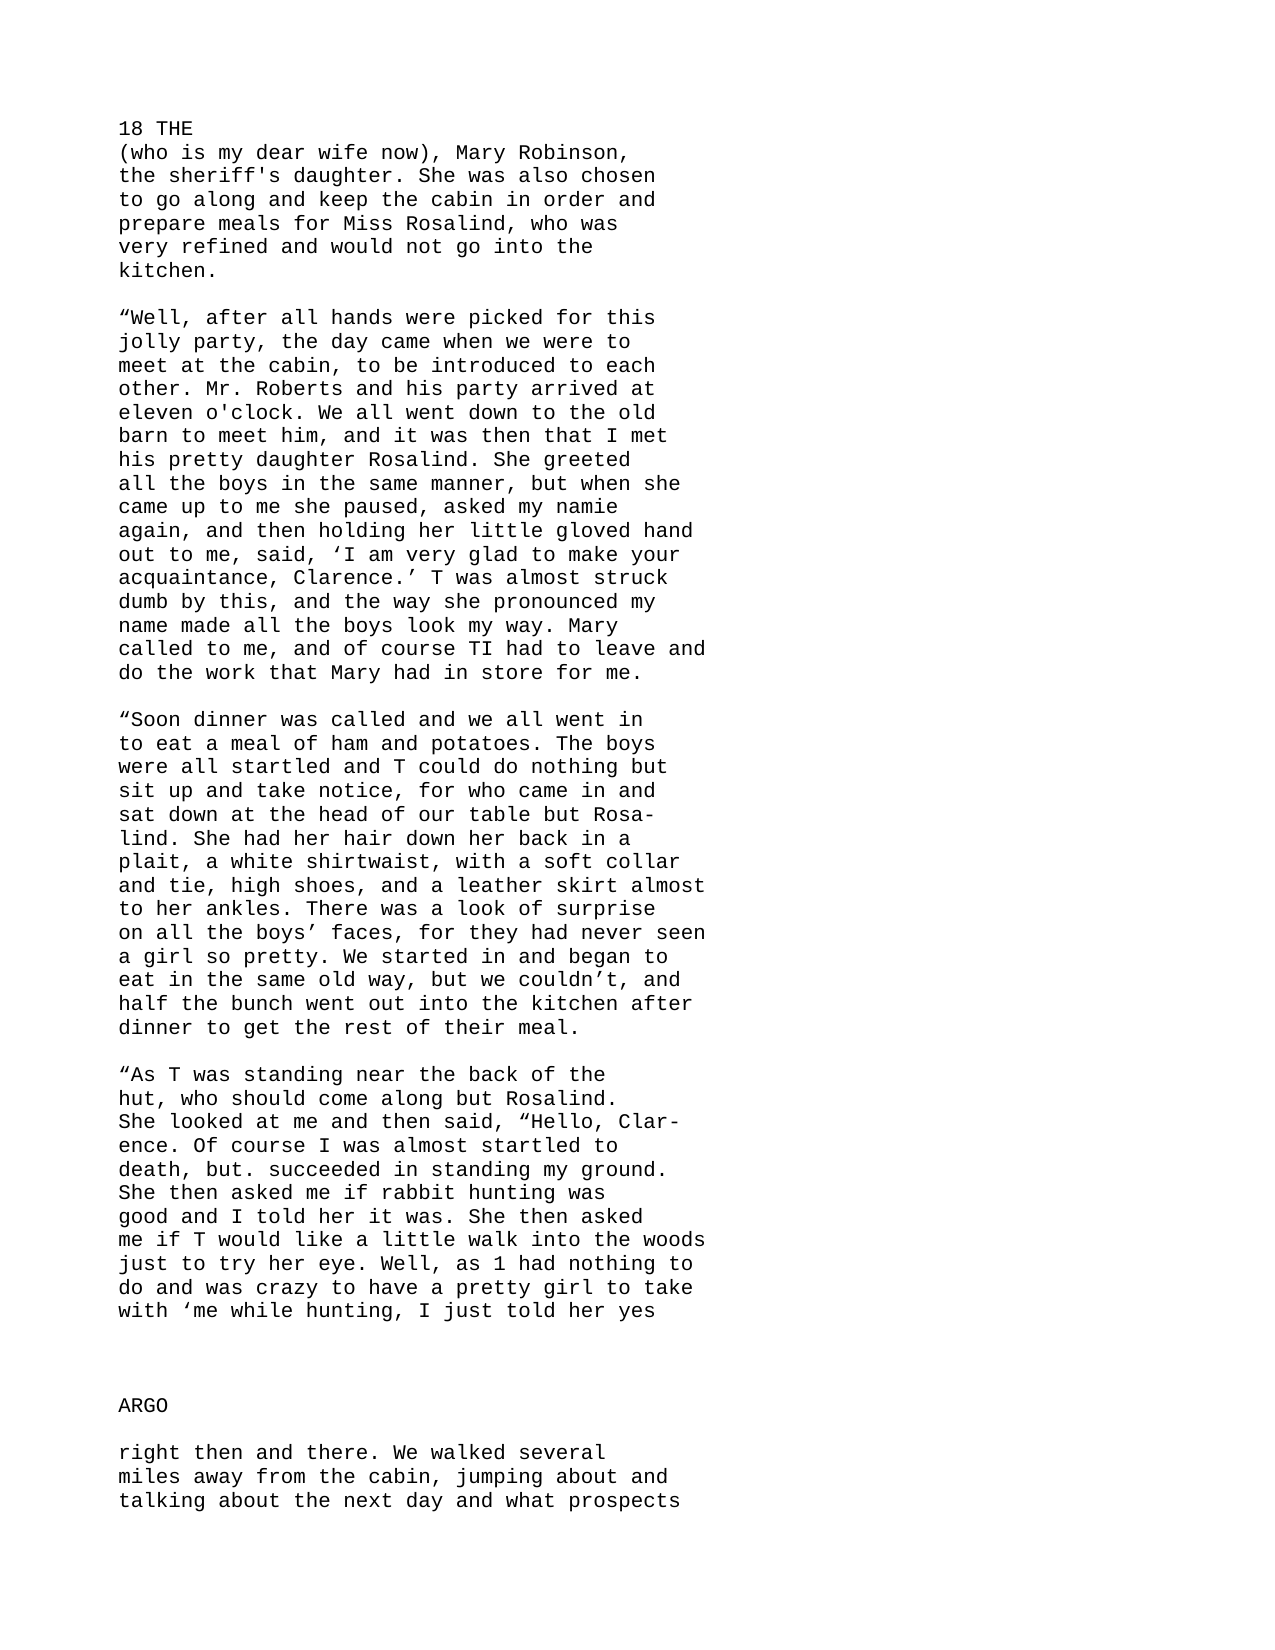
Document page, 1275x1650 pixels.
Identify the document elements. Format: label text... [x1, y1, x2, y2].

text lind. She had her hair down her back in a [118, 827, 1157, 851]
text the sheriff's daughter. She was also chosen [118, 165, 1157, 189]
text out to me, said, ‘I am very glad to make your [118, 544, 1157, 567]
text do the work that Mary had in store for me. [118, 662, 1157, 686]
text meet at the cabin, to be introduced to each [118, 354, 1157, 378]
text and tie, high shoes, and a leather skirt almost [118, 875, 1157, 898]
text a girl so pretty. We started in and began to [118, 946, 1157, 969]
text to eat a meal of ham and potatoes. The boys [118, 733, 1157, 757]
text to go along and keep the cabin in order and [118, 189, 1157, 213]
text do and was crazy to have a pretty girl to take [118, 1277, 1157, 1300]
text again, and then holding her little gloved hand [118, 520, 1157, 544]
text barn to meet him, and it was then that I met [118, 426, 1157, 449]
text sat down at the head of our table but Rosa- [118, 804, 1157, 827]
text ARGO [118, 1395, 1157, 1419]
text very refined and would not go into the [118, 236, 1157, 260]
text prepare meals for Miss Rosalind, who was [118, 213, 1157, 236]
text other. Mr. Roberts and his party arrived at [118, 378, 1157, 402]
text hut, who should come along but Rosalind. [118, 1088, 1157, 1111]
text talking about the next day and what prospects [118, 1489, 1157, 1513]
text right then and there. We walked several [118, 1442, 1157, 1466]
text (who is my dear wife now), Mary Robinson, [118, 142, 1157, 165]
text called to me, and of course TI had to leave and [118, 638, 1157, 662]
text jolly party, the day came when we were to [118, 331, 1157, 354]
text She looked at me and then said, “Hello, Clar- [118, 1111, 1157, 1135]
text just to try her eye. Well, as 1 had nothing to [118, 1253, 1157, 1277]
text were all startled and T could do nothing but [118, 757, 1157, 780]
text name made all the boys look my way. Mary [118, 615, 1157, 638]
text all the boys in the same manner, but when she [118, 473, 1157, 496]
text “Well, after all hands were picked for this [118, 307, 1157, 331]
text kitchen. [118, 260, 1157, 284]
text his pretty daughter Rosalind. She greeted [118, 449, 1157, 473]
text “Soon dinner was called and we all went in [118, 709, 1157, 733]
text ence. Of course I was almost startled to [118, 1135, 1157, 1158]
text good and I told her it was. She then asked [118, 1206, 1157, 1229]
text half the bunch went out into the kitchen after [118, 993, 1157, 1017]
text plait, a white shirtwaist, with a soft collar [118, 851, 1157, 875]
text 18 THE [118, 118, 1157, 142]
text sit up and take notice, for who came in and [118, 780, 1157, 804]
text came up to me she paused, asked my namie [118, 496, 1157, 520]
text on all the boys’ faces, for they had never seen [118, 922, 1157, 946]
text eleven o'clock. We all went down to the old [118, 402, 1157, 426]
text me if T would like a little walk into the woods [118, 1229, 1157, 1253]
text eat in the same old way, but we couldn’t, and [118, 969, 1157, 993]
text dinner to get the rest of their meal. [118, 1017, 1157, 1040]
text She then asked me if rabbit hunting was [118, 1182, 1157, 1206]
text acquaintance, Clarence.’ T was almost struck [118, 567, 1157, 591]
text miles away from the cabin, jumping about and [118, 1466, 1157, 1489]
text with ‘me while hunting, I just told her yes [118, 1300, 1157, 1324]
text to her ankles. There was a look of surprise [118, 898, 1157, 922]
text death, but. succeeded in standing my ground. [118, 1158, 1157, 1182]
text dumb by this, and the way she pronounced my [118, 591, 1157, 615]
text “As T was standing near the back of the [118, 1064, 1157, 1088]
